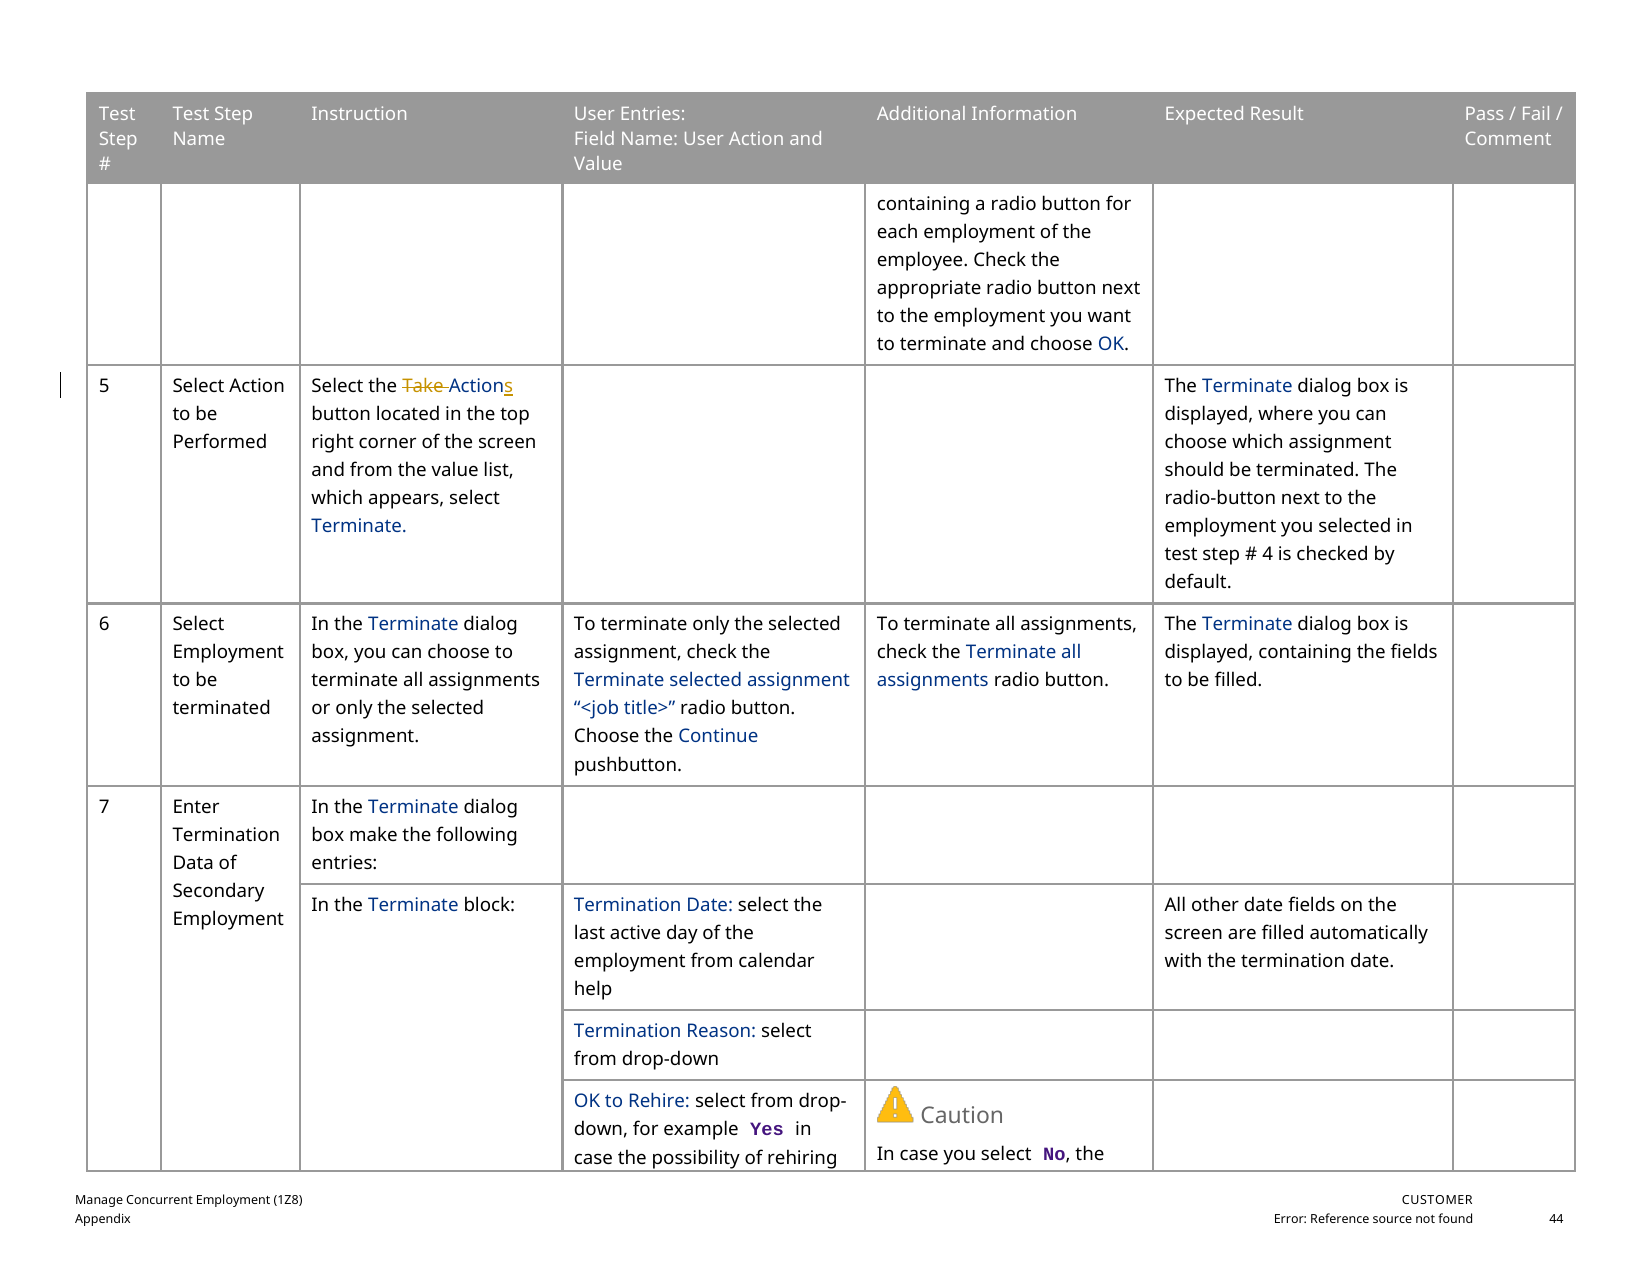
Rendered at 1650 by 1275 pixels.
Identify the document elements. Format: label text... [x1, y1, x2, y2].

table_cell [1454, 1011, 1574, 1079]
table_cell [564, 184, 864, 364]
table_cell 6 [88, 605, 160, 785]
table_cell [301, 184, 561, 364]
table_cell [866, 787, 1152, 883]
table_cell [162, 184, 299, 364]
table_cell To terminate only the selected assignment, check the Terminate selected assignment “<job title>” radio button. Choose the Continue pushbutton. [564, 605, 864, 785]
table_cell [1454, 184, 1574, 364]
table_cell [1454, 605, 1574, 785]
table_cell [866, 184, 1152, 364]
table_cell [866, 1011, 1152, 1079]
table_cell [866, 366, 1152, 602]
table_cell To terminate all assignments, check the Terminate all assignments radio button. [866, 605, 1152, 785]
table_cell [866, 1081, 1152, 1169]
table_cell The Terminate dialog box is displayed, containing the fields to be filled. [1154, 605, 1452, 785]
table_cell [1154, 1011, 1452, 1079]
table_cell [1454, 1081, 1574, 1169]
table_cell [564, 1081, 864, 1169]
table_cell Enter Termination Data of Secondary Employment [162, 787, 299, 1169]
table_cell [564, 787, 864, 883]
table_cell [1454, 366, 1574, 602]
table_header Additional Information [866, 94, 1152, 182]
table_cell In the Terminate block: [301, 885, 561, 1169]
table_cell Termination Reason: select from drop-down [564, 1011, 864, 1079]
table_header User Entries: Field Name: User Action and Value [564, 94, 864, 182]
table_cell 5 [88, 366, 160, 602]
table_cell 4 [88, 184, 160, 364]
table_cell [1454, 885, 1574, 1009]
table_header Pass / Fail / Comment [1454, 94, 1574, 182]
table_cell [866, 885, 1152, 1009]
table_cell Select Action to be Performed [162, 366, 299, 602]
table_header Test Step Name [162, 94, 299, 182]
table_cell [1154, 1081, 1452, 1169]
table_cell In the Terminate dialog box make the following entries: [301, 787, 561, 883]
table_cell [1154, 787, 1452, 883]
table_cell 7 [88, 787, 160, 1169]
picture [876, 1085, 915, 1124]
table_cell Termination Date: select the last active day of the employment from calendar help [564, 885, 864, 1009]
table_cell All other date fields on the screen are filled automatically with the termination date. [1154, 885, 1452, 1009]
table_header Instruction [301, 94, 561, 182]
table_header Expected Result [1154, 94, 1452, 182]
table_header Test Step # [88, 94, 160, 182]
table_cell Select Employment to be terminated [162, 605, 299, 785]
table_cell The Terminate dialog box is displayed, where you can choose which assignment should be terminated. The radio-button next to the employment you selected in test step # 4 is checked by default. [1154, 366, 1452, 602]
table_cell Select the Action button located in the top right corner of the screen and from the value list, which appears, select Terminate. [301, 366, 561, 602]
table_cell [564, 366, 864, 602]
table_cell [1454, 787, 1574, 883]
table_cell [1154, 184, 1452, 364]
table_cell In the Terminate dialog box, you can choose to terminate all assignments or only the selected assignment. [301, 605, 561, 785]
